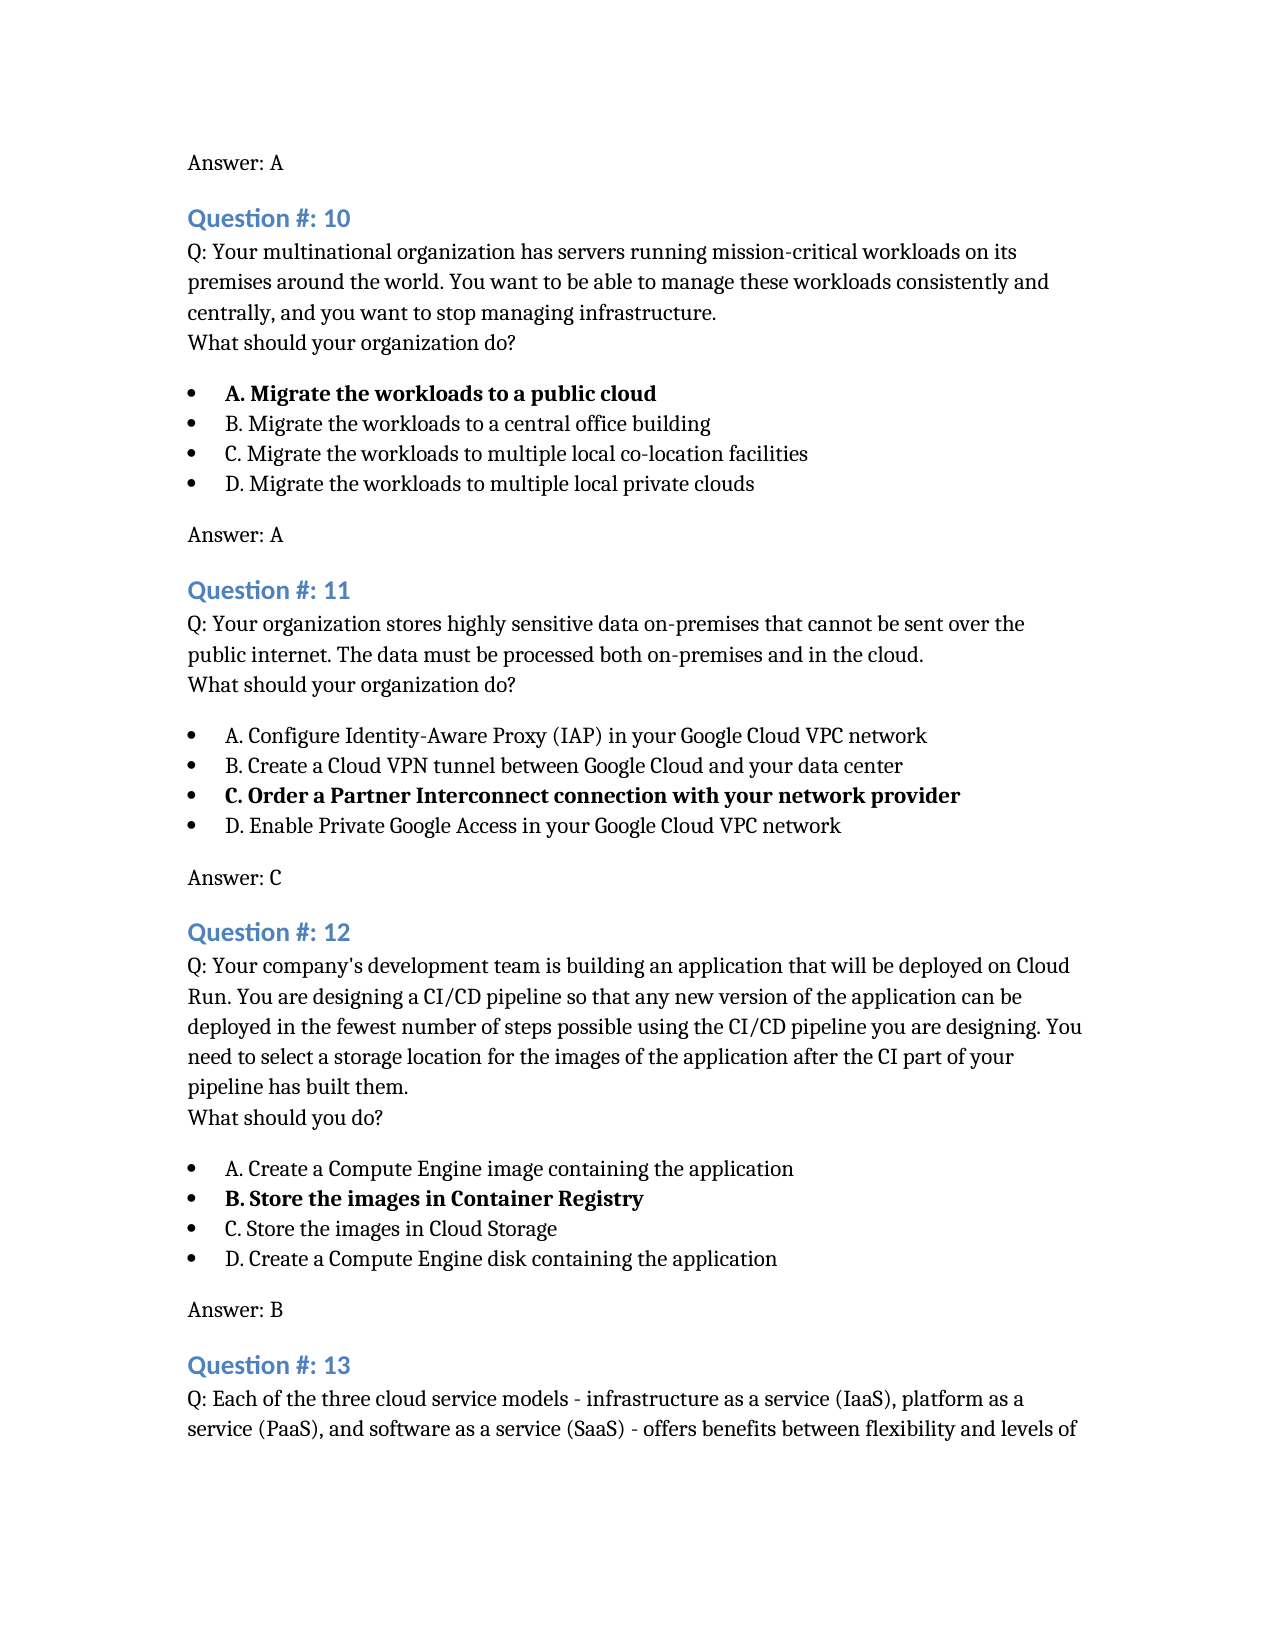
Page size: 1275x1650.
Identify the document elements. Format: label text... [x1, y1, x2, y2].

list D. Migrate the workloads to multiple local private clouds [187, 471, 1087, 498]
text Answer: A [187, 150, 1087, 176]
text Q: Your organization stores highly sensitive data on-premises that cannot be sent over the public internet. The data must be processed both on-premises and in the cloud. What should your organization do? [187, 611, 1087, 698]
list B. Create a Cloud VPN tunnel between Google Cloud and your data center [187, 753, 1087, 779]
subtitle Question #: 11 [187, 573, 1087, 606]
list B. Store the images in Container Registry [187, 1186, 1087, 1212]
list A. Configure Identity-Aware Proxy (IAP) in your Google Cloud VPC network [187, 723, 1087, 749]
list C. Order a Partner Interconnect connection with your network provider [187, 783, 1087, 809]
subtitle Question #: 12 [187, 915, 1087, 948]
text Answer: C [187, 864, 1087, 891]
list A. Migrate the workloads to a public cloud [187, 381, 1087, 407]
list C. Store the images in Cloud Storage [187, 1216, 1087, 1242]
text Q: Your multinational organization has servers running mission-critical workloads on its premises around the world. You want to be able to manage these workloads consistently and centrally, and you want to stop managing infrastructure. What should your organization do? [187, 239, 1087, 356]
list C. Migrate the workloads to multiple local co-location facilities [187, 441, 1087, 467]
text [187, 1386, 1087, 1443]
list A. Create a Compute Engine image containing the application [187, 1155, 1087, 1182]
text Q: Your company's development team is building an application that will be deployed on Cloud Run. You are designing a CI/CD pipeline so that any new version of the application can be deployed in the fewest number of steps possible using the CI/CD pipeline you are designing. You need to select a storage location for the images of the application after the CI part of your pipeline has built them. What should you do? [187, 953, 1087, 1131]
list B. Migrate the workloads to a central office building [187, 411, 1087, 437]
text Answer: B [187, 1297, 1087, 1323]
subtitle Question #: 10 [187, 201, 1087, 234]
text Answer: A [187, 522, 1087, 549]
list D. Create a Compute Engine disk containing the application [187, 1246, 1087, 1272]
subtitle Question #: 13 [187, 1348, 1087, 1381]
list D. Enable Private Google Access in your Google Cloud VPC network [187, 813, 1087, 840]
